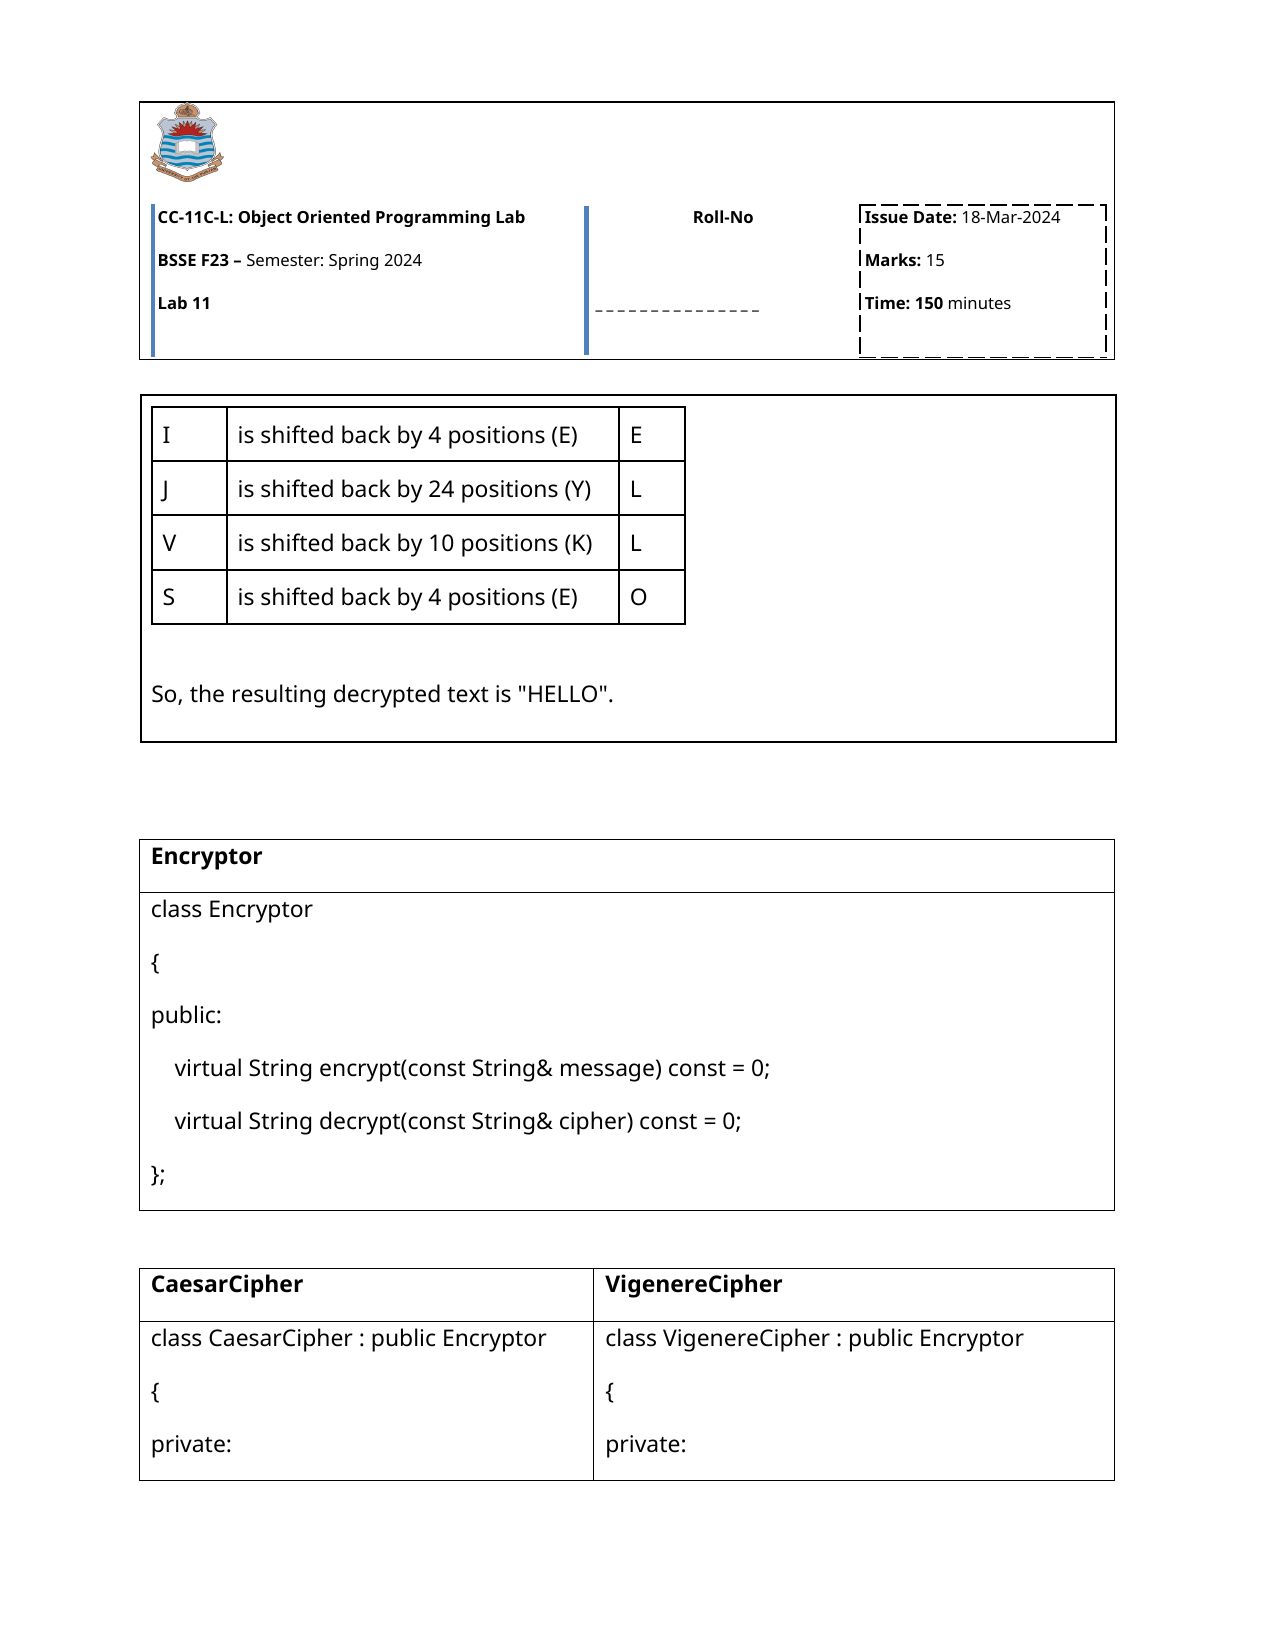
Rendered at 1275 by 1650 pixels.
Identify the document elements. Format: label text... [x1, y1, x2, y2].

table_cell If a keyword is shorter than the plain text it will repeat itself. So, the resulting decrypted text is "HELLO". [142, 396, 1115, 741]
table_header VigenereCipher [594, 1269, 1114, 1321]
table_cell class Encryptor { public: virtual String encrypt(const String& message) const = 0; virtual String decrypt(const String& cipher) const = 0; }; [140, 893, 1114, 1210]
picture [150, 102, 224, 182]
table_header Encryptor [140, 840, 1114, 892]
table_header CaesarCipher [140, 1269, 593, 1321]
